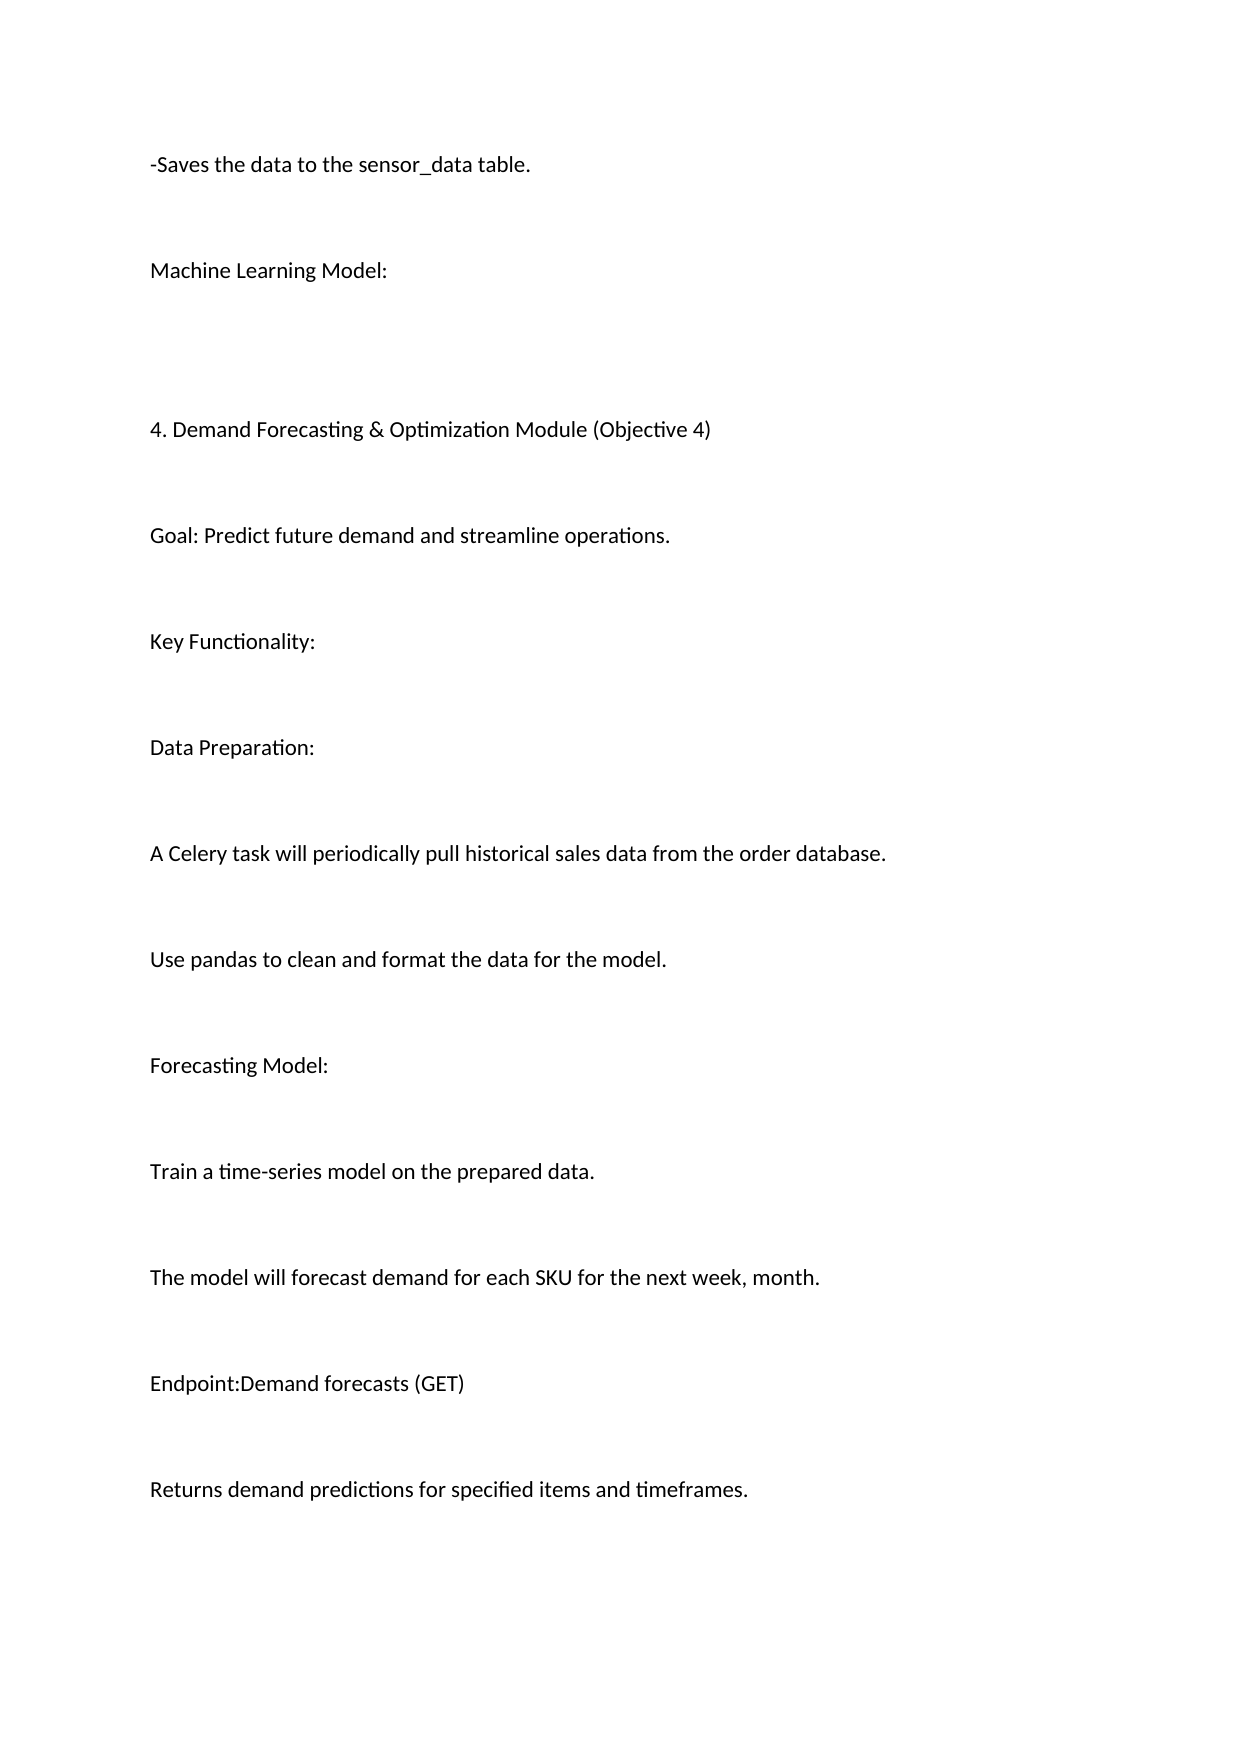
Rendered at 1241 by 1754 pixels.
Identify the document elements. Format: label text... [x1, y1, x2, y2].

text Machine Learning Model: [150, 256, 1090, 284]
text The model will forecast demand for each SKU for the next week, month. [150, 1263, 1090, 1291]
text 4. Demand Forecasting & Optimization Module (Objective 4) [150, 415, 1090, 443]
text Key Functionality: [150, 627, 1090, 655]
text Goal: Predict future demand and streamline operations. [150, 521, 1090, 549]
text Endpoint:Demand forecasts (GET) [150, 1369, 1090, 1397]
text Use pandas to clean and format the data for the model. [150, 945, 1090, 973]
text -Saves the data to the sensor_data table. [150, 150, 1090, 178]
text Returns demand predictions for specified items and timeframes. [150, 1476, 1090, 1503]
text Forecasting Model: [150, 1051, 1090, 1079]
text Data Preparation: [150, 733, 1090, 761]
text A Celery task will periodically pull historical sales data from the order database. [150, 839, 1090, 867]
text Train a time-series model on the prepared data. [150, 1157, 1090, 1185]
